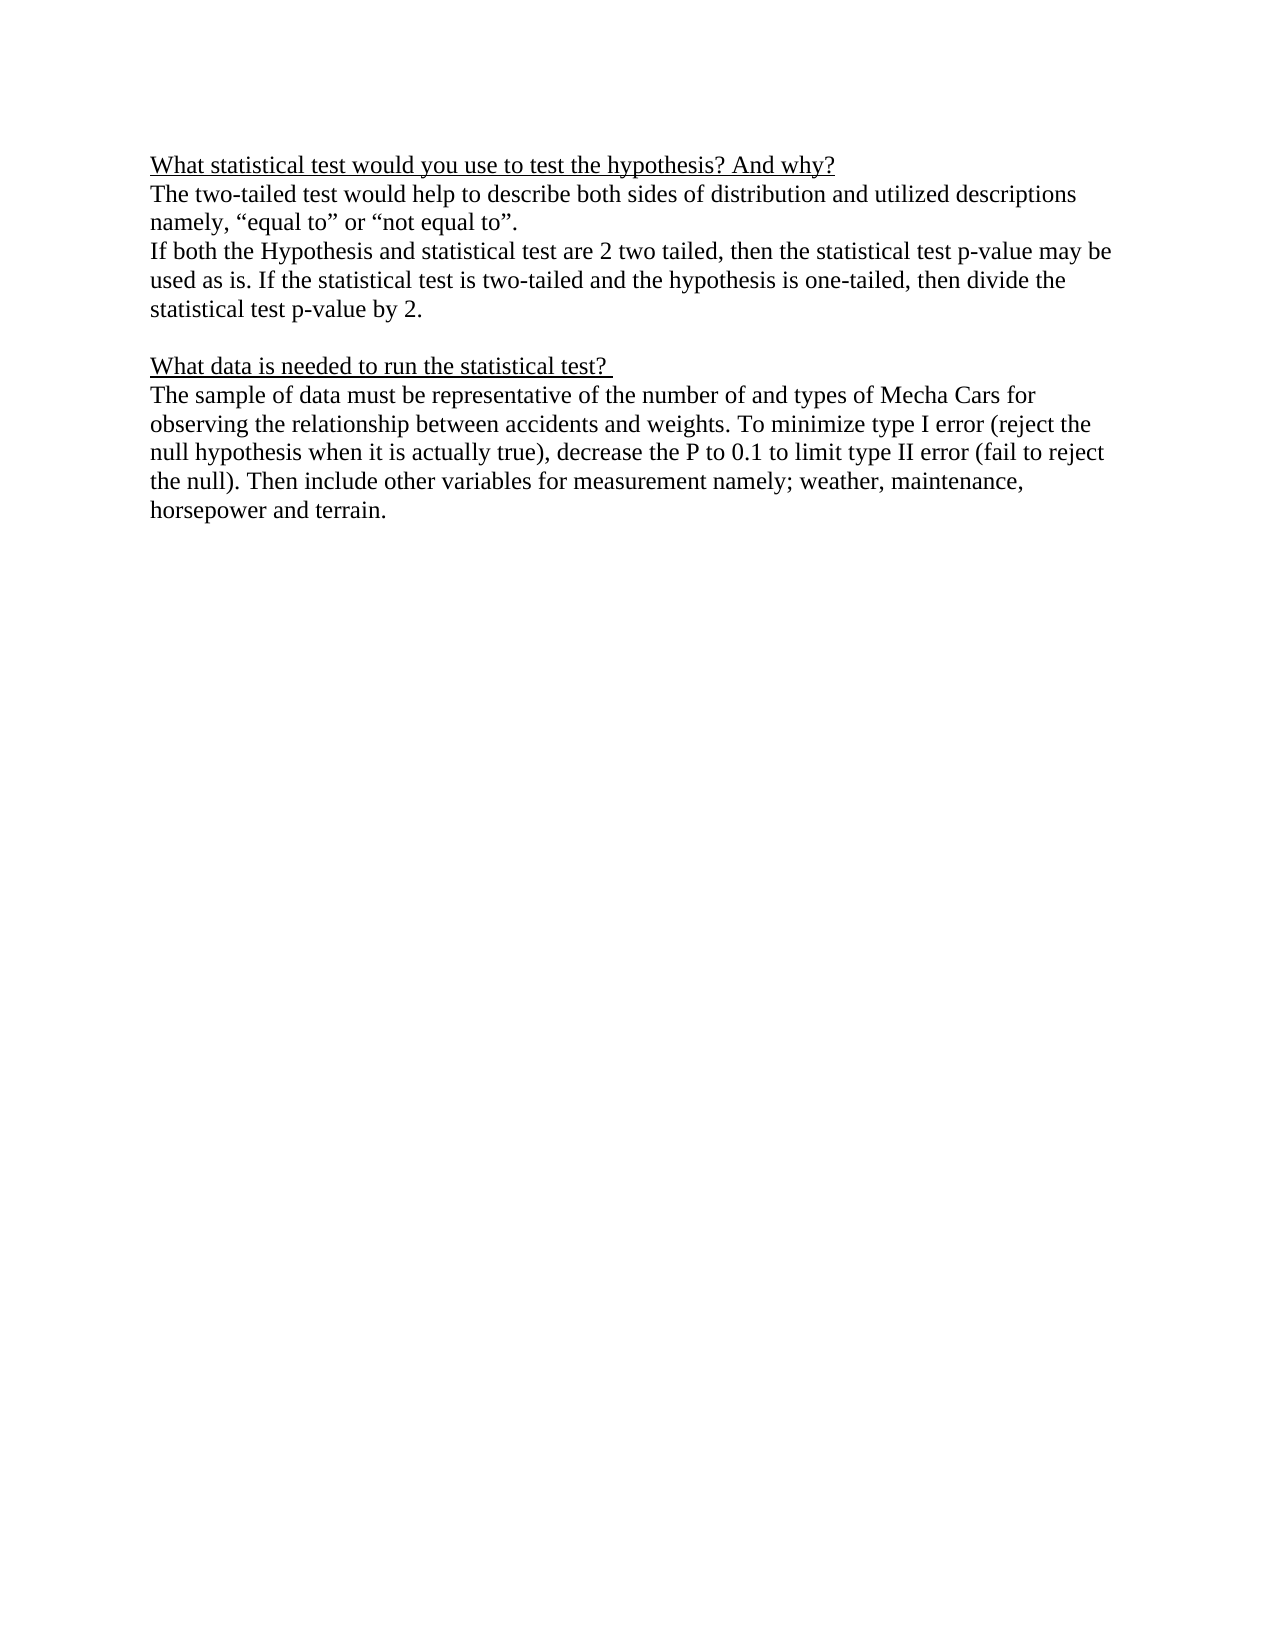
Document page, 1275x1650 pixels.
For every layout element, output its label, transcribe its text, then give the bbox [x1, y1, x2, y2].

text What statistical test would you use to test the hypothesis? And why? [150, 150, 1125, 179]
text If both the Hypothesis and statistical test are 2 two tailed, then the statistical test p-value may be used as is. If the statistical test is two-tailed and the hypothesis is one-tailed, then divide the statistical test p-value by 2. [150, 236, 1125, 322]
text The two-tailed test would help to describe both sides of distribution and utilized descriptions namely, “equal to” or “not equal to”. [150, 179, 1125, 236]
text What data is needed to run the statistical test? [150, 351, 1125, 380]
text The sample of data must be representative of the number of and types of Mecha Cars for observing the relationship between accidents and weights. To minimize type I error (reject the null hypothesis when it is actually true), decrease the P to 0.1 to limit type II error (fail to reject the null). Then include other variables for measurement namely; weather, maintenance, horsepower and terrain. [150, 380, 1125, 524]
